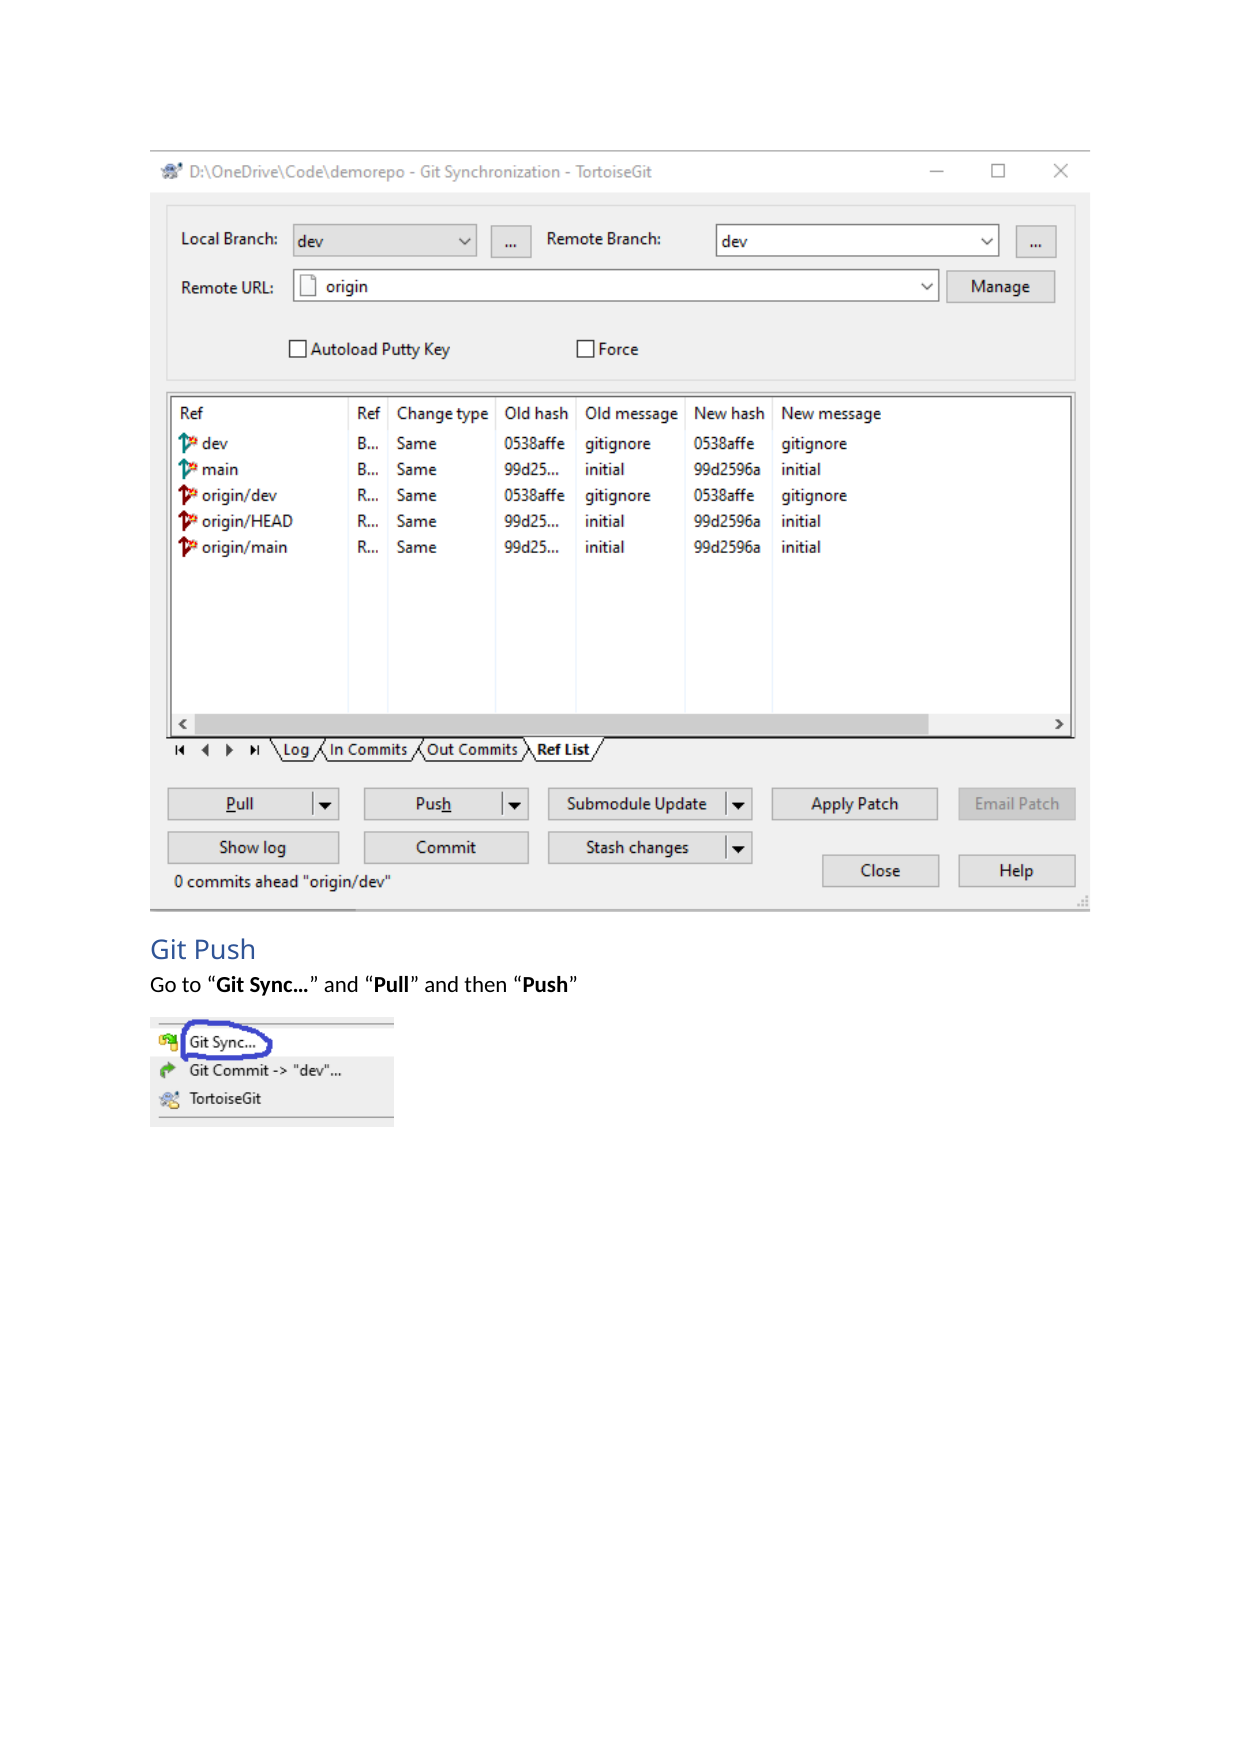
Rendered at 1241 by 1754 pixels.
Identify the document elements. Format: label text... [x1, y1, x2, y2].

picture [150, 1017, 394, 1127]
subtitle Git Push [150, 931, 1090, 967]
picture [150, 150, 1091, 912]
text Go to “Git Sync…” and “Pull” and then “Push” [150, 970, 1090, 998]
